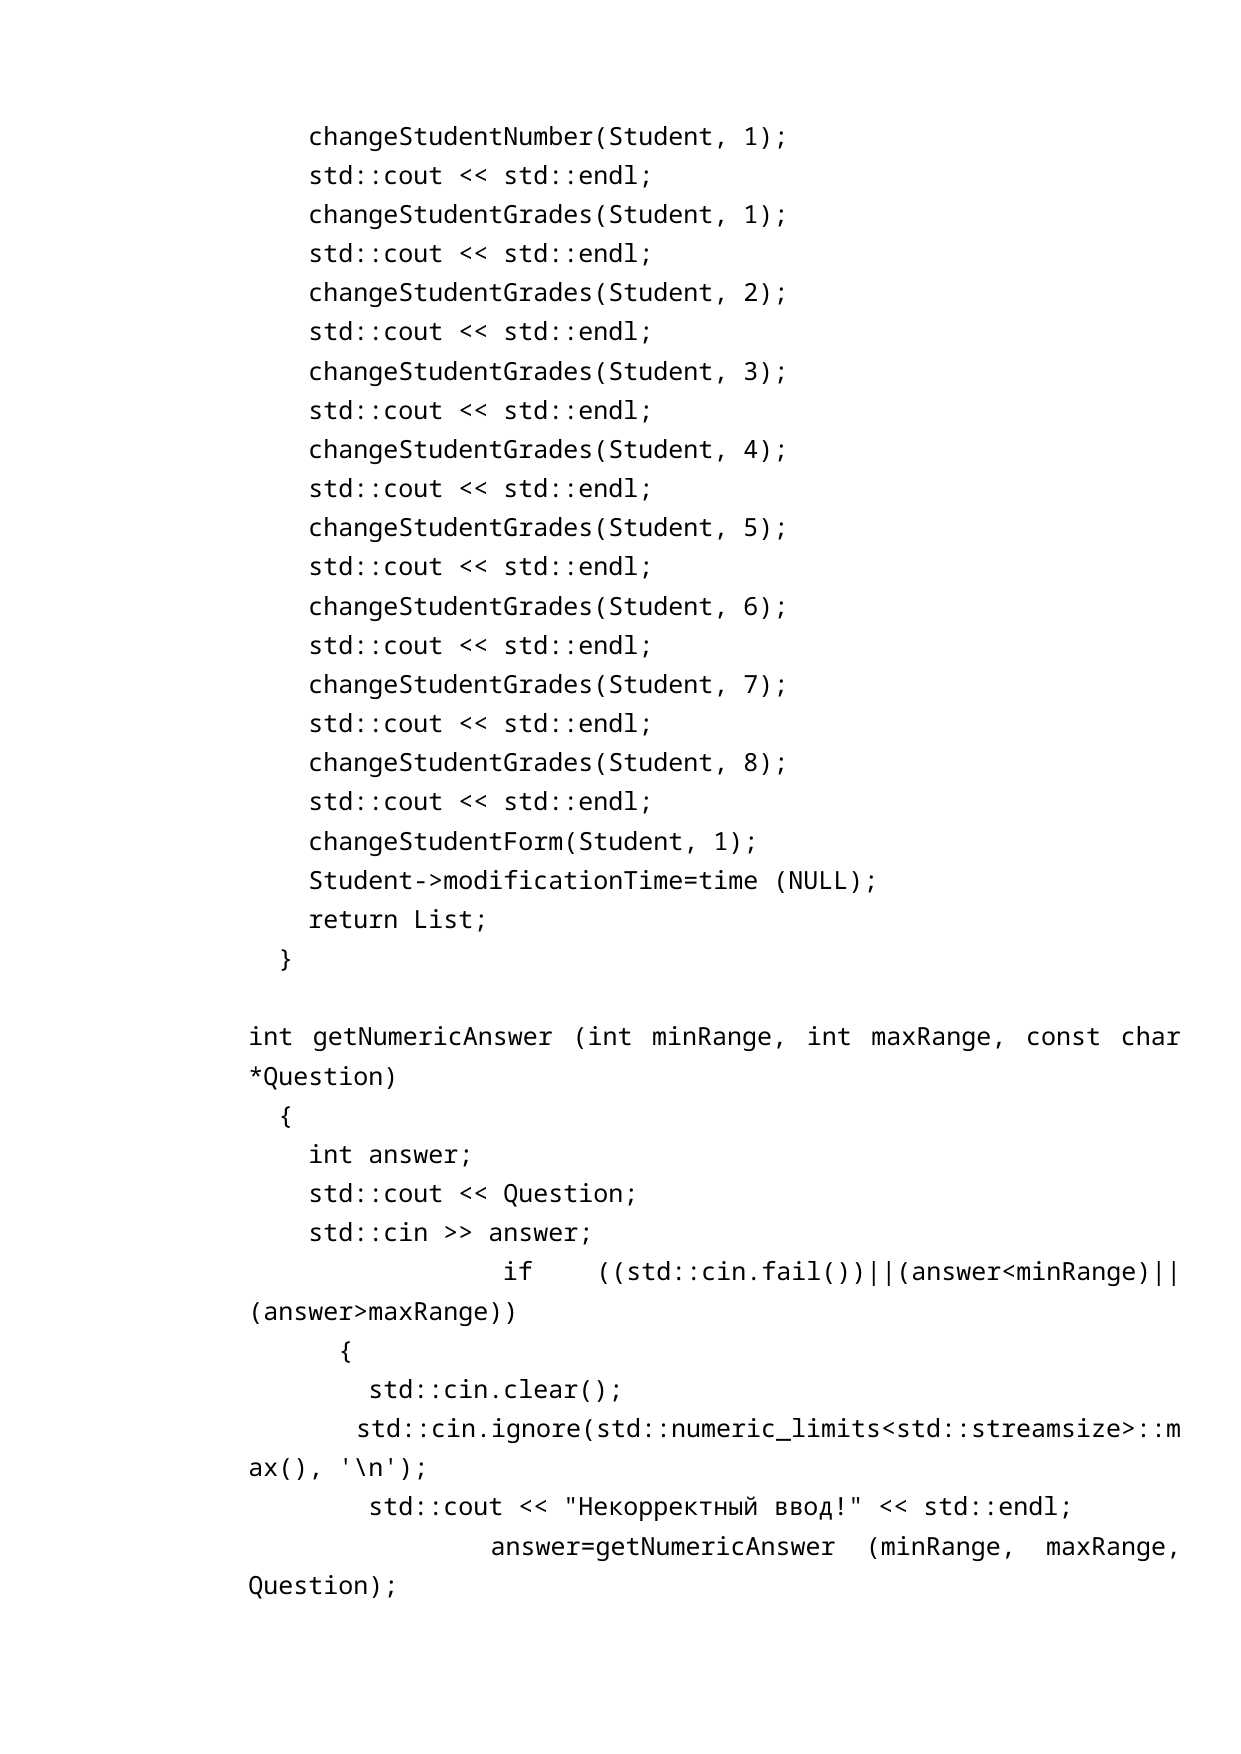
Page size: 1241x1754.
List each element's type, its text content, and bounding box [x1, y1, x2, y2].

text std::cout << std::endl; [248, 471, 1181, 505]
text std::cout << std::endl; [248, 627, 1181, 661]
text std::cout << std::endl; [248, 157, 1181, 191]
text changeStudentForm(Student, 1); [248, 823, 1181, 857]
text changeStudentGrades(Student, 4); [248, 431, 1181, 466]
text changeStudentGrades(Student, 5); [248, 510, 1181, 544]
text changeStudentGrades(Student, 7); [248, 666, 1181, 701]
text std::cout << std::endl; [248, 236, 1181, 270]
text int answer; [248, 1136, 1181, 1171]
text { [248, 1332, 1181, 1366]
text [248, 1411, 1181, 1484]
text std::cout << std::endl; [248, 784, 1181, 818]
text changeStudentNumber(Student, 1); [248, 118, 1181, 152]
text std::cout << "Некорректный ввод!" << std::endl; [248, 1489, 1181, 1523]
text return List; [248, 901, 1181, 936]
text } [248, 941, 1181, 975]
text changeStudentGrades(Student, 2); [248, 275, 1181, 309]
text std::cin.clear(); [248, 1371, 1181, 1406]
text std::cout << Question; [248, 1176, 1181, 1210]
text std::cout << std::endl; [248, 314, 1181, 348]
text std::cin >> answer; [248, 1215, 1181, 1249]
text { [248, 1097, 1181, 1131]
text if ((std::cin.fail())||(answer<minRange)||(answer>maxRange)) [248, 1254, 1181, 1327]
text Student->modificationTime=time (NULL); [248, 862, 1181, 896]
text changeStudentGrades(Student, 8); [248, 745, 1181, 779]
text changeStudentGrades(Student, 1); [248, 196, 1181, 231]
text std::cout << std::endl; [248, 706, 1181, 740]
text int getNumericAnswer (int minRange, int maxRange, const char *Question) [248, 1019, 1181, 1092]
text answer=getNumericAnswer (minRange, maxRange, Question); [248, 1528, 1181, 1601]
text changeStudentGrades(Student, 3); [248, 353, 1181, 387]
text changeStudentGrades(Student, 6); [248, 588, 1181, 622]
text std::cout << std::endl; [248, 392, 1181, 426]
text std::cout << std::endl; [248, 549, 1181, 583]
